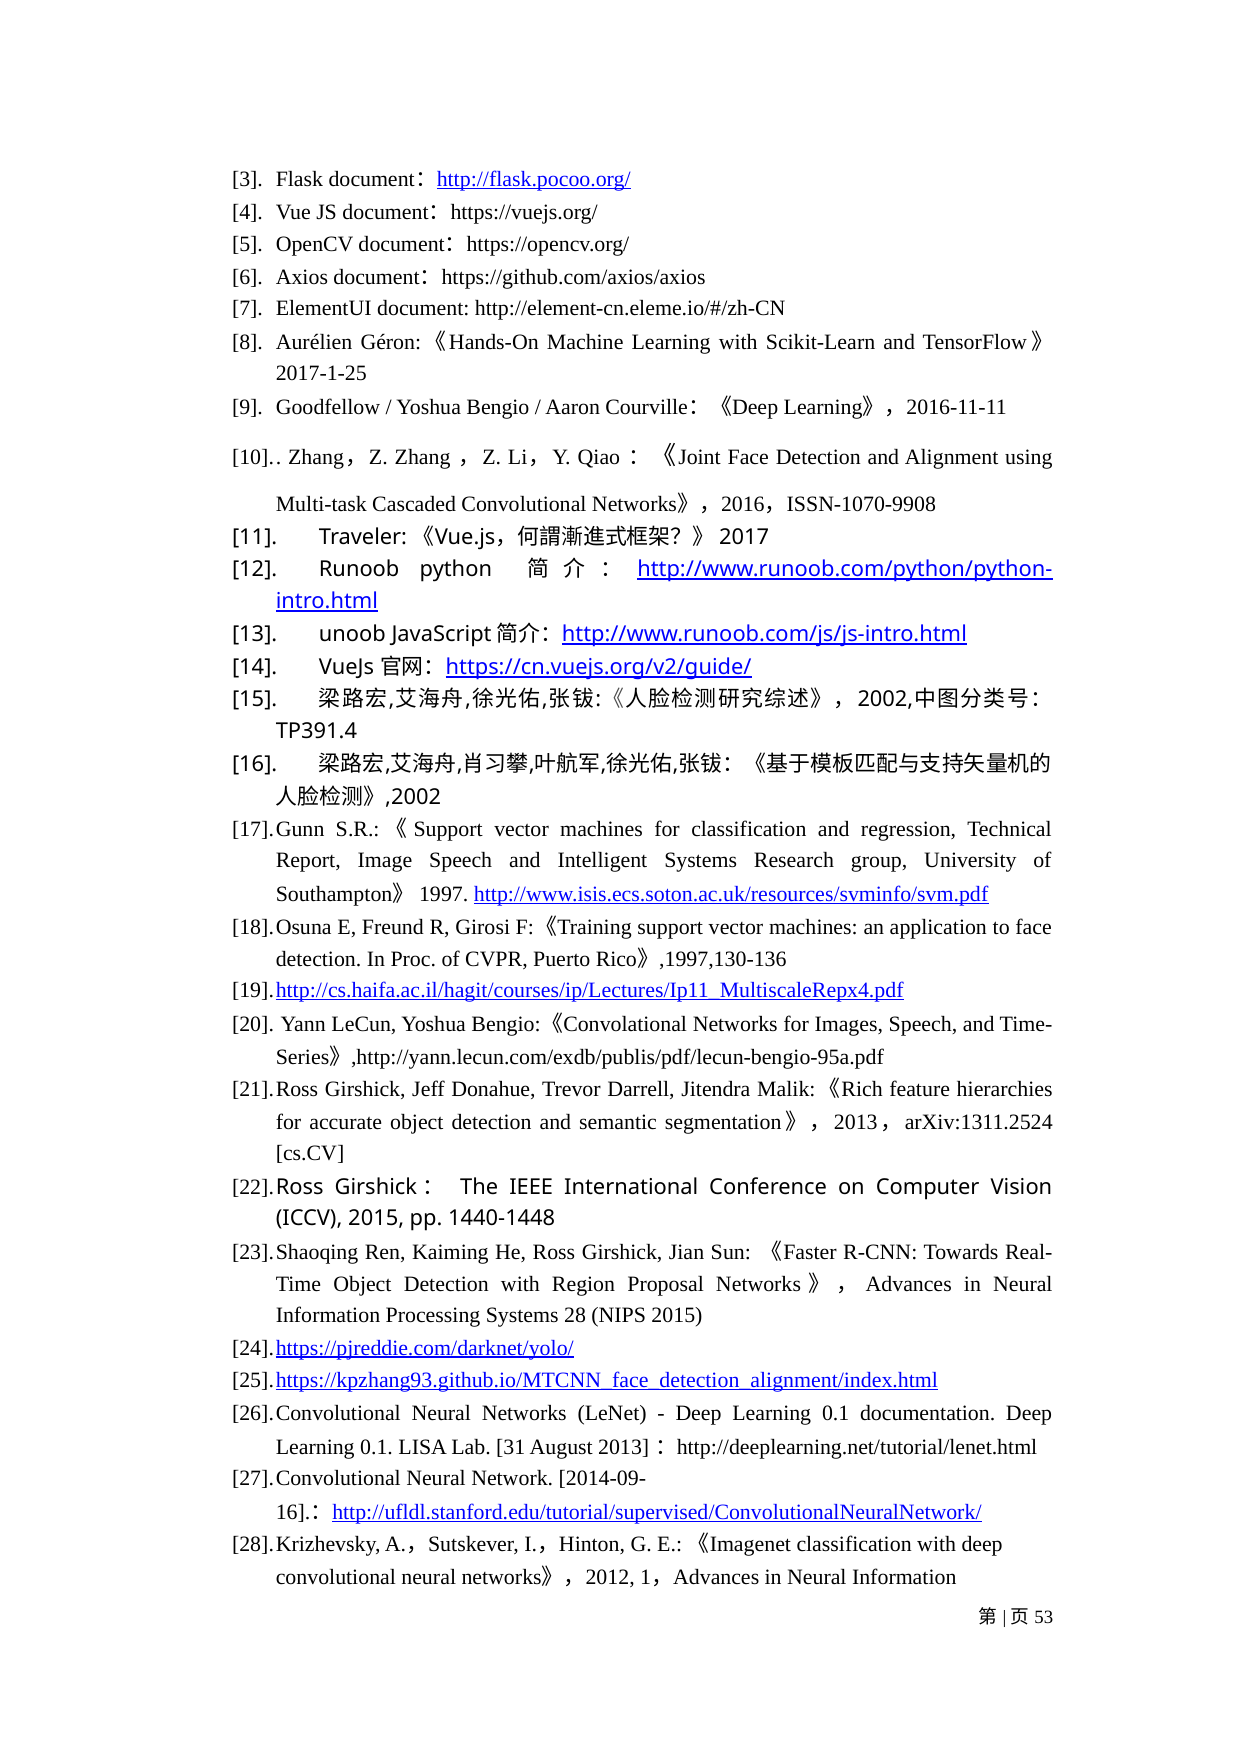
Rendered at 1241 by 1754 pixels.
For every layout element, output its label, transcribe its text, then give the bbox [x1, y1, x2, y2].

list Vue JS document：https://vuejs.org/ [232, 193, 1053, 226]
list VueJs 官网：https://cn.vuejs.org/v2/guide/ [232, 648, 1053, 681]
list http://cs.haifa.ac.il/hagit/courses/ip/Lectures/Ip11_MultiscaleRepx4.pdf [232, 973, 1053, 1006]
list Runoob python 简介：http://www.runoob.com/python/python-intro.html [232, 551, 1053, 616]
list https://kpzhang93.github.io/MTCNN_face_detection_alignment/index.html [232, 1363, 1053, 1396]
list unoob JavaScript简介：http://www.runoob.com/js/js-intro.html [232, 616, 1053, 648]
list Shaoqing Ren, Kaiming He, Ross Girshick, Jian Sun: 《Faster R-CNN: Towards Real-Time Object Detection with Region Proposal Networks》，Advances in Neural Information Processing Systems 28 (NIPS 2015) [232, 1233, 1053, 1331]
list Traveler: 《Vue.js，何謂漸進式框架？》 2017 [232, 518, 1053, 551]
list ElementUI document: http://element-cn.eleme.io/#/zh-CN [232, 291, 1053, 323]
list Axios document：https://github.com/axios/axios [232, 258, 1053, 291]
list Flask document：http://flask.pocoo.org/ [232, 161, 1053, 193]
list Convolutional Neural Networks (LeNet) - Deep Learning 0.1 documentation. Deep Learning 0.1. LISA Lab. [31 August 2013] ：http://deeplearning.net/tutorial/lenet.html [232, 1396, 1053, 1461]
list . Zhang，Z. Zhang ，Z. Li，Y. Qiao ：《Joint Face Detection and Alignment using Multi-task Cascaded Convolutional Networks》，2016，ISSN-1070-9908 [232, 421, 1053, 518]
list Gunn S.R.:《Support vector machines for classification and regression, Technical Report, Image Speech and Intelligent Systems Research group, University of Southampton》 1997. http://www.isis.ecs.soton.ac.uk/resources/svminfo/svm.pdf [232, 811, 1053, 908]
list OpenCV document：https://opencv.org/ [232, 226, 1053, 258]
list 梁路宏,艾海舟,徐光佑,张钹:《人脸检测研究综述》，2002,中图分类号：TP391.4 [232, 681, 1053, 746]
list Ross Girshick： The IEEE International Conference on Computer Vision (ICCV), 2015, pp. 1440-1448 [232, 1168, 1053, 1233]
list Goodfellow / Yoshua Bengio / Aaron Courville：《Deep Learning》，2016-11-11 [232, 388, 1053, 421]
list Osuna E, Freund R, Girosi F:《Training support vector machines: an application to face detection. In Proc. of CVPR, Puerto Rico》,1997,130-136 [232, 908, 1053, 973]
list https://pjreddie.com/darknet/yolo/ [232, 1331, 1053, 1363]
list Convolutional Neural Network. [2014-09-16].：http://ufldl.stanford.edu/tutorial/supervised/ConvolutionalNeuralNetwork/ [232, 1461, 1053, 1526]
list Aurélien Géron:《Hands-On Machine Learning with Scikit-Learn and TensorFlow》 2017-1-25 [232, 323, 1053, 388]
list Yann LeCun, Yoshua Bengio:《Convolational Networks for Images, Speech, and Time-Series》,http://yann.lecun.com/exdb/publis/pdf/lecun-bengio-95a.pdf [232, 1006, 1053, 1071]
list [232, 1526, 1053, 1591]
list Ross Girshick, Jeff Donahue, Trevor Darrell, Jitendra Malik:《Rich feature hierarchies for accurate object detection and semantic segmentation》，2013，arXiv:1311.2524 [cs.CV] [232, 1071, 1053, 1168]
list 梁路宏,艾海舟,肖习攀,叶航军,徐光佑,张钹：《基于模板匹配与支持矢量机的人脸检测》,2002 [232, 746, 1053, 811]
